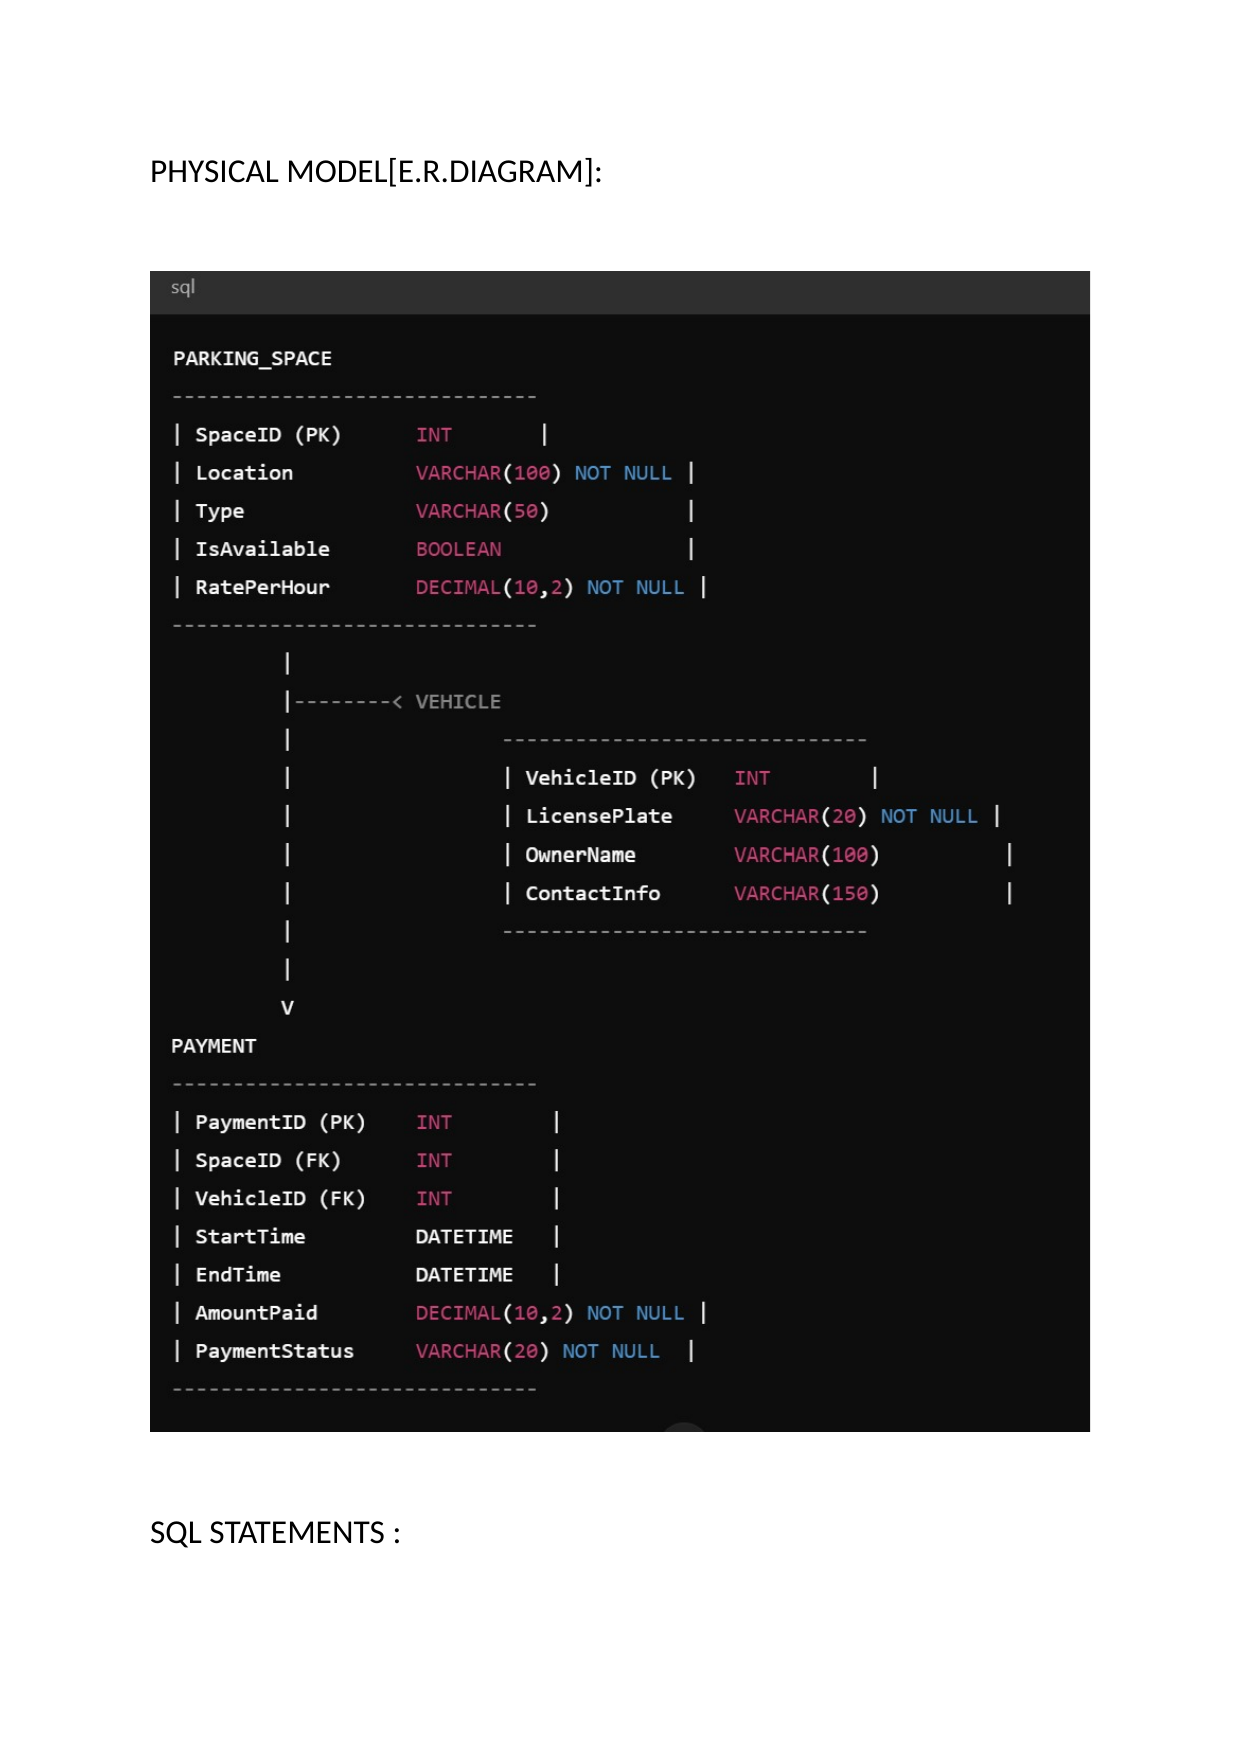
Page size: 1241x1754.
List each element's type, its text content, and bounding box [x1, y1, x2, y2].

text PHYSICAL MODEL[E.R.DIAGRAM]: [150, 150, 1090, 191]
text SQL STATEMENTS : [150, 1511, 1090, 1552]
picture [150, 271, 1091, 1432]
